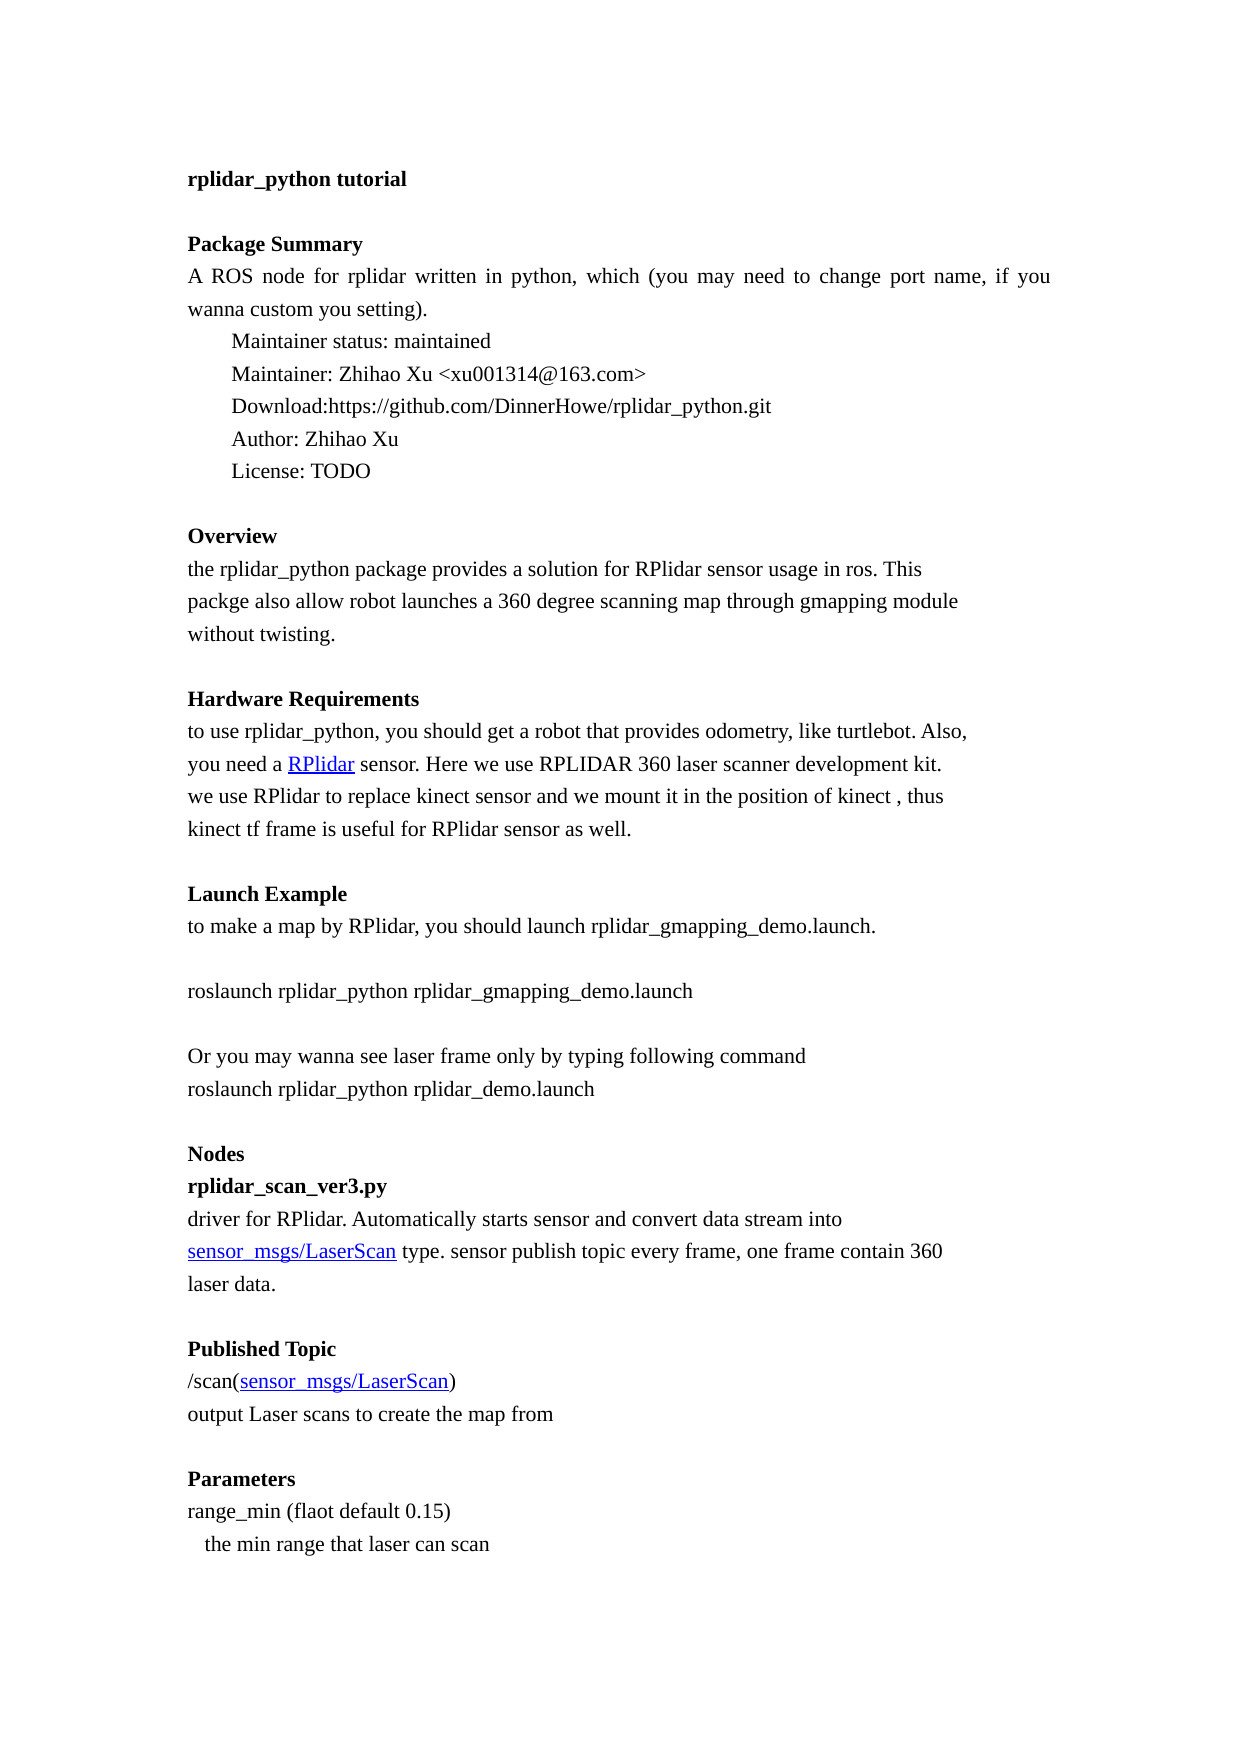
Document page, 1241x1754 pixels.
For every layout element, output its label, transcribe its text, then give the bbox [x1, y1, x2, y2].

text to use rplidar_python, you should get a robot that provides odometry, like turtlebot. Also, [187, 714, 1053, 747]
text laser data. [187, 1267, 1053, 1299]
text you need a RPlidar sensor. Here we use RPLIDAR 360 laser scanner development kit. [187, 747, 1053, 779]
text A ROS node for rplidar written in python, which (you may need to change port name, if you wanna custom you setting). [187, 259, 1053, 324]
text roslaunch rplidar_python rplidar_demo.launch [187, 1072, 1053, 1104]
text Or you may wanna see laser frame only by typing following command [187, 1039, 1053, 1072]
text to make a map by RPlidar, you should launch rplidar_gmapping_demo.launch. [187, 909, 1053, 942]
text driver for RPlidar. Automatically starts sensor and convert data stream into [187, 1202, 1053, 1234]
text Overview [187, 519, 1053, 552]
text sensor_msgs/LaserScan type. sensor publish topic every frame, one frame contain 360 [187, 1234, 1053, 1267]
text roslaunch rplidar_python rplidar_gmapping_demo.launch [187, 974, 1053, 1007]
text kinect tf frame is useful for RPlidar sensor as well. [187, 812, 1053, 844]
text packge also allow robot launches a 360 degree scanning map through gmapping module [187, 584, 1053, 617]
text output Laser scans to create the map from [187, 1397, 1053, 1429]
text /scan(sensor_msgs/LaserScan) [187, 1364, 1053, 1397]
text range_min (flaot default 0.15) [187, 1494, 1053, 1527]
text rplidar_scan_ver3.py [187, 1169, 1053, 1202]
text without twisting. [187, 617, 1053, 649]
text the min range that laser can scan [187, 1527, 1053, 1559]
text License: TODO [187, 454, 1053, 487]
text rplidar_python tutorial [187, 162, 1053, 194]
text we use RPlidar to replace kinect sensor and we mount it in the position of kinect , thus [187, 779, 1053, 812]
text Maintainer status: maintained [187, 324, 1053, 357]
text Package Summary [187, 227, 1053, 259]
text Published Topic [187, 1332, 1053, 1364]
text Maintainer: Zhihao Xu <xu001314@163.com> [187, 357, 1053, 389]
text the rplidar_python package provides a solution for RPlidar sensor usage in ros. This [187, 552, 1053, 584]
text Hardware Requirements [187, 682, 1053, 714]
text Nodes [187, 1137, 1053, 1169]
text Author: Zhihao Xu [187, 422, 1053, 454]
text Parameters [187, 1462, 1053, 1494]
text Launch Example [187, 877, 1053, 909]
text Download:https://github.com/DinnerHowe/rplidar_python.git [187, 389, 1053, 422]
